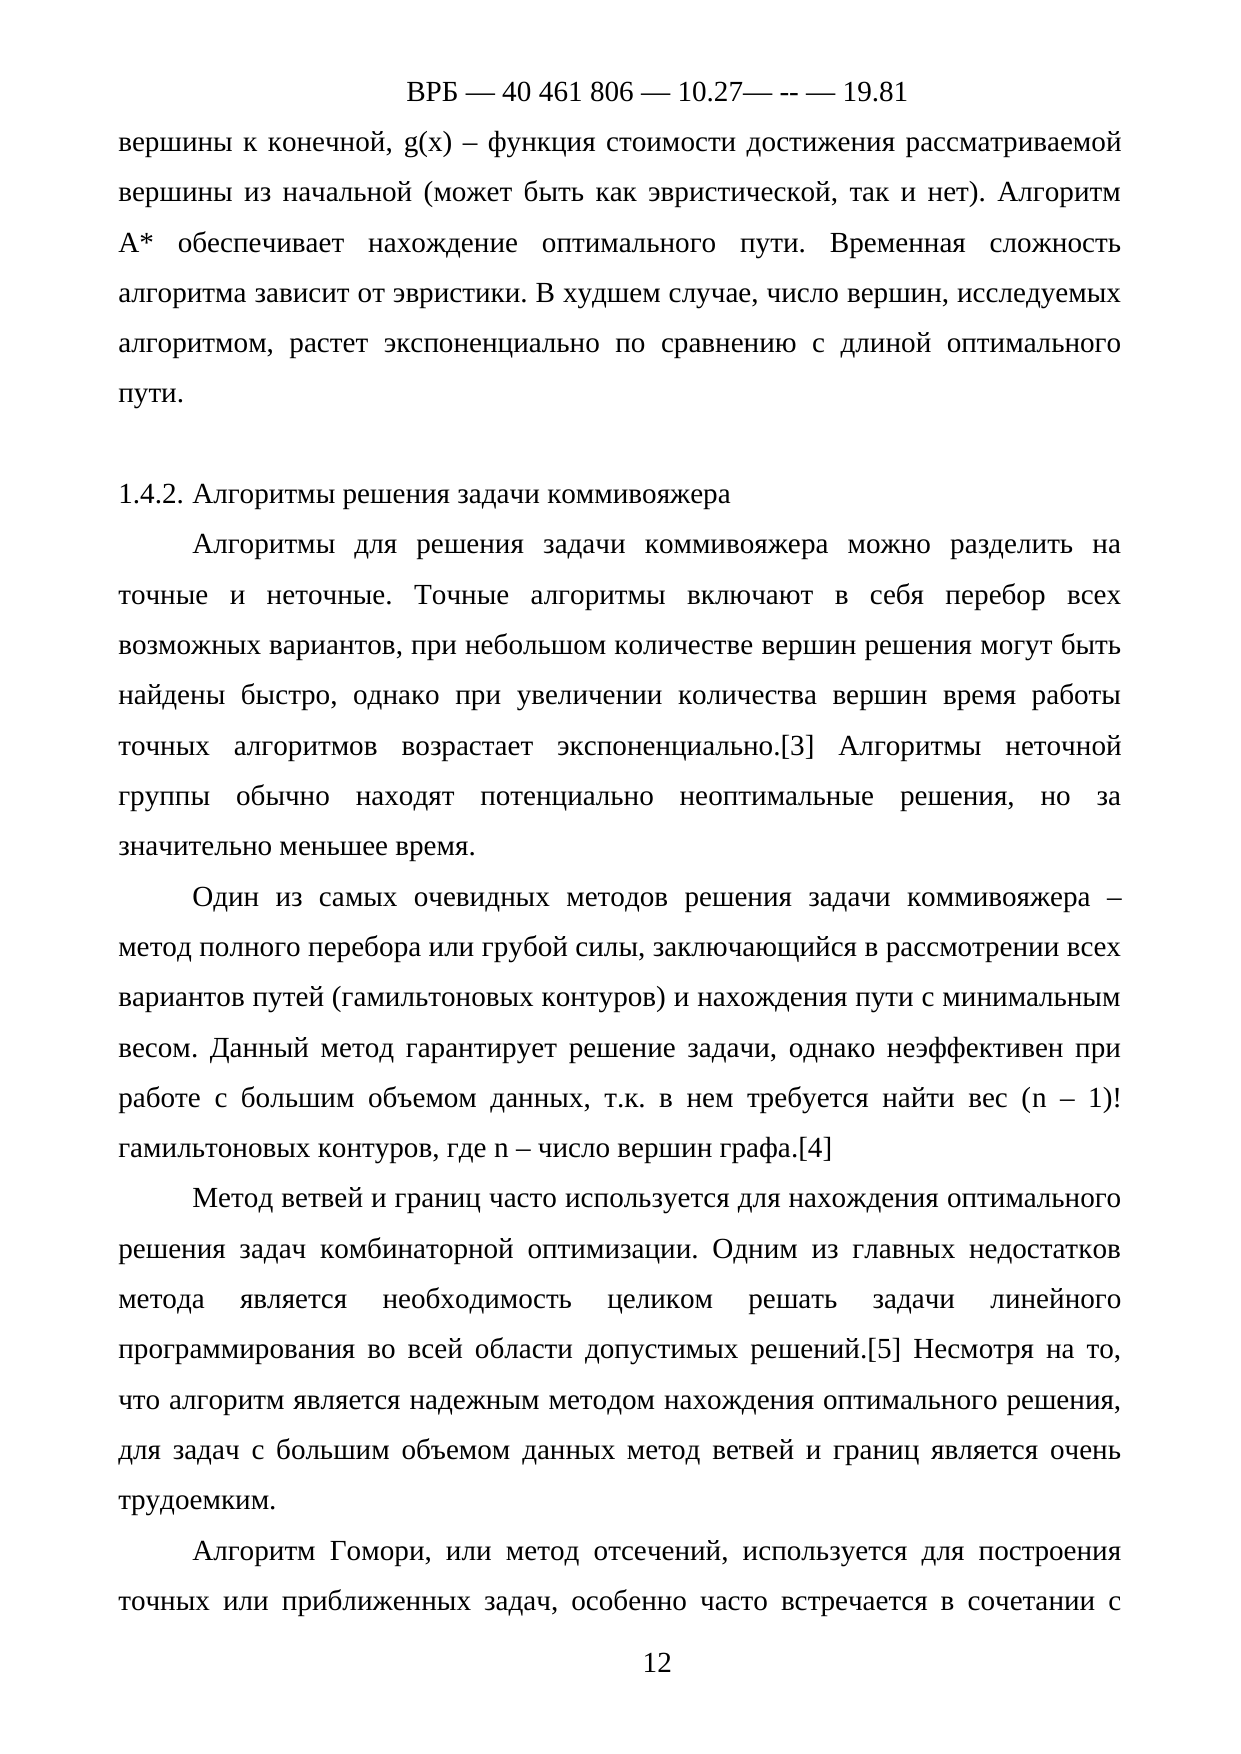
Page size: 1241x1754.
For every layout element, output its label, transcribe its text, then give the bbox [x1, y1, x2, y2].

list Метод ветвей и границ часто используется для нахождения оптимального решения задач комбинаторной оптимизации. Одним из главных недостатков метода является необходимость целиком решать задачи линейного программирования во всей области допустимых решений.[5] Несмотря на то, что алгоритм является надежным методом нахождения оптимального решения, для задач с большим объемом данных метод ветвей и границ является очень трудоемким. [118, 1181, 1122, 1516]
list Алгоритмы для решения задачи коммивояжера можно разделить на точные и неточные. Точные алгоритмы включают в себя перебор всех возможных вариантов, при небольшом количестве вершин решения могут быть найдены быстро, однако при увеличении количества вершин время работы точных алгоритмов возрастает экспоненциально.[3] Алгоритмы неточной группы обычно находят потенциально неоптимальные решения, но за значительно меньшее время. [118, 527, 1122, 862]
list Один из самых очевидных методов решения задачи коммивояжера – метод полного перебора или грубой силы, заключающийся в рассмотрении всех вариантов путей (гамильтоновых контуров) и нахождения пути с минимальным весом. Данный метод гарантирует решение задачи, однако неэффективен при работе с большим объемом данных, т.к. в нем требуется найти вес (n – 1)! гамильтоновых контуров, где n – число вершин графа.[4] [118, 879, 1122, 1164]
list Алгоритмы решения задачи коммивояжера [118, 476, 1122, 510]
